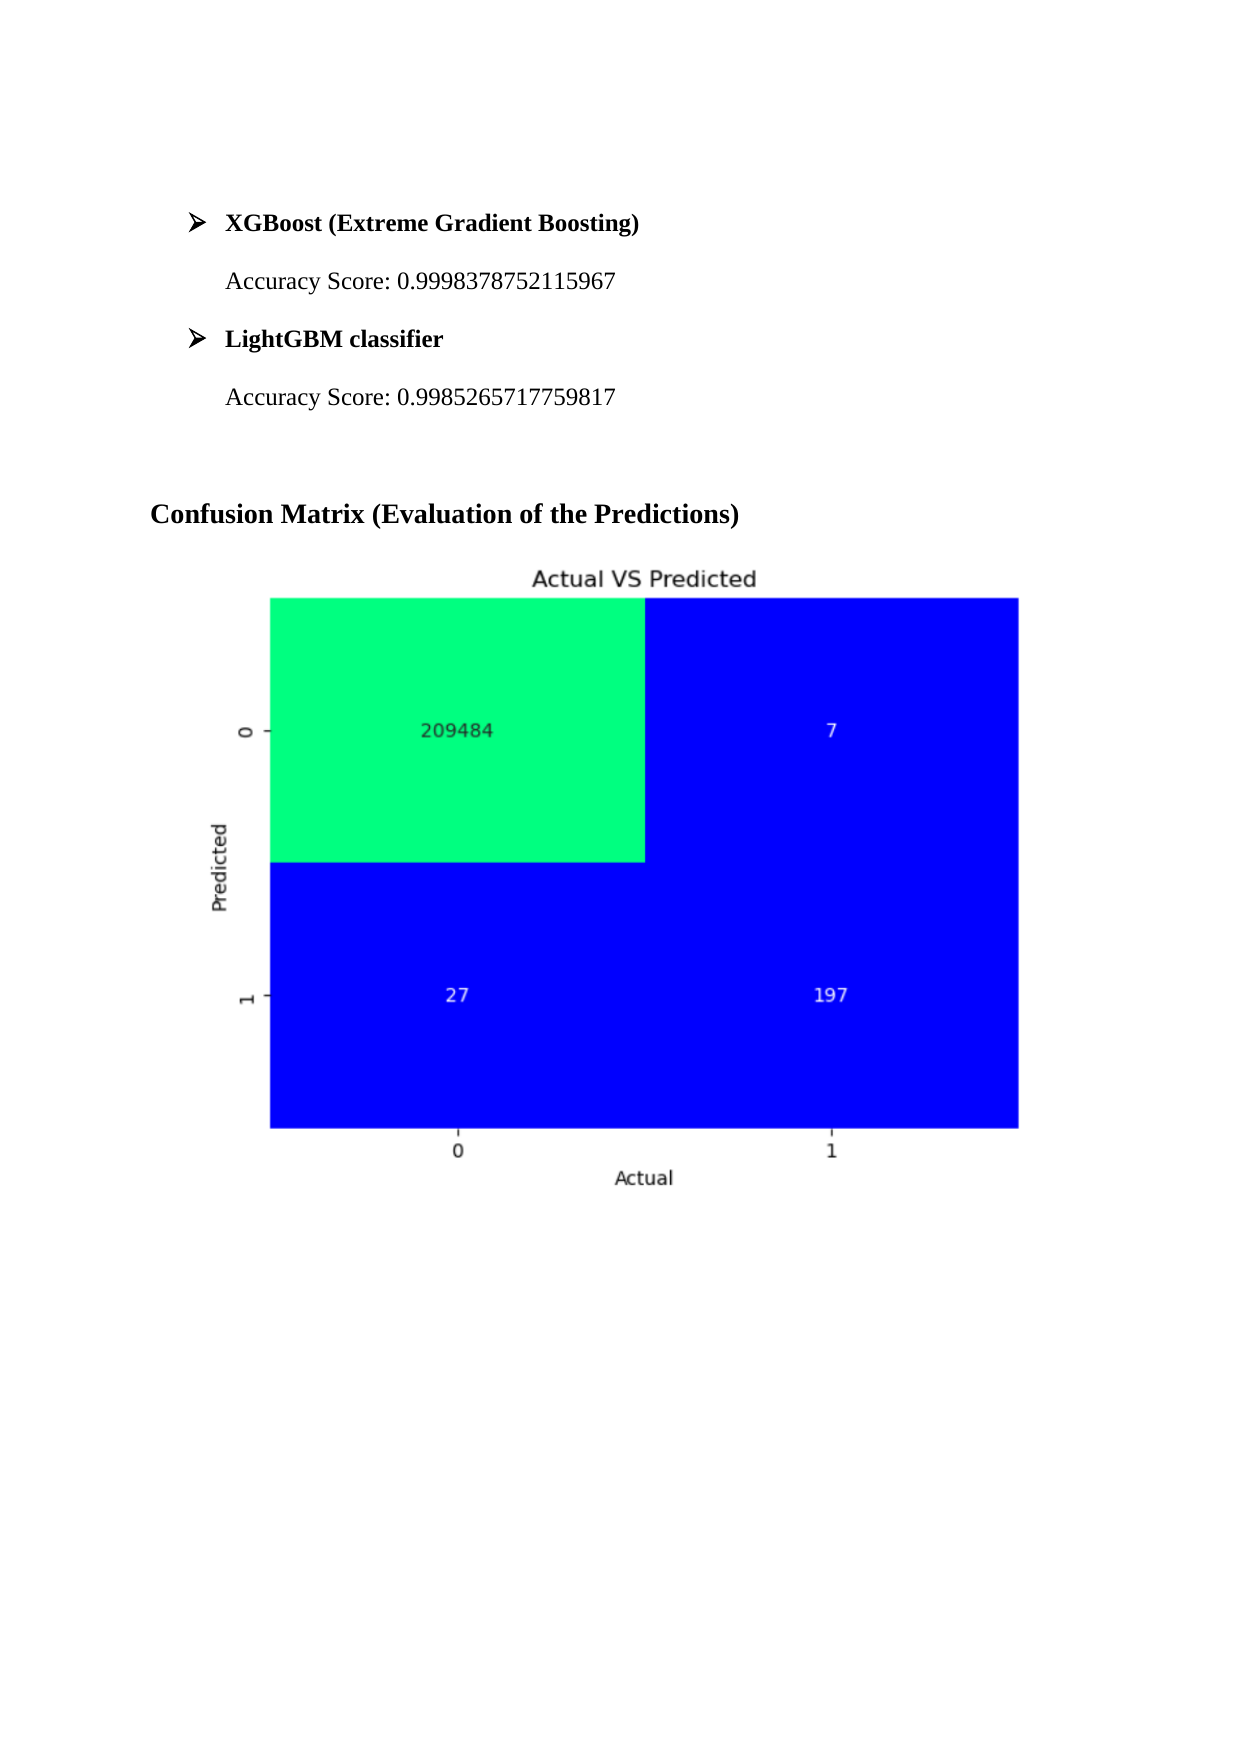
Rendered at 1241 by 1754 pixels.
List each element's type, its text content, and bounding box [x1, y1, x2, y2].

list XGBoost (Extreme Gradient Boosting) [187, 208, 1090, 237]
text Accuracy Score: 0.9985265717759817 [225, 382, 1090, 410]
text Accuracy Score: 0.9998378752115967 [225, 266, 1090, 294]
subtitle Confusion Matrix (Evaluation of the Predictions) [150, 497, 1090, 530]
picture [167, 559, 1074, 1206]
list LightGBM classifier [187, 324, 1090, 352]
